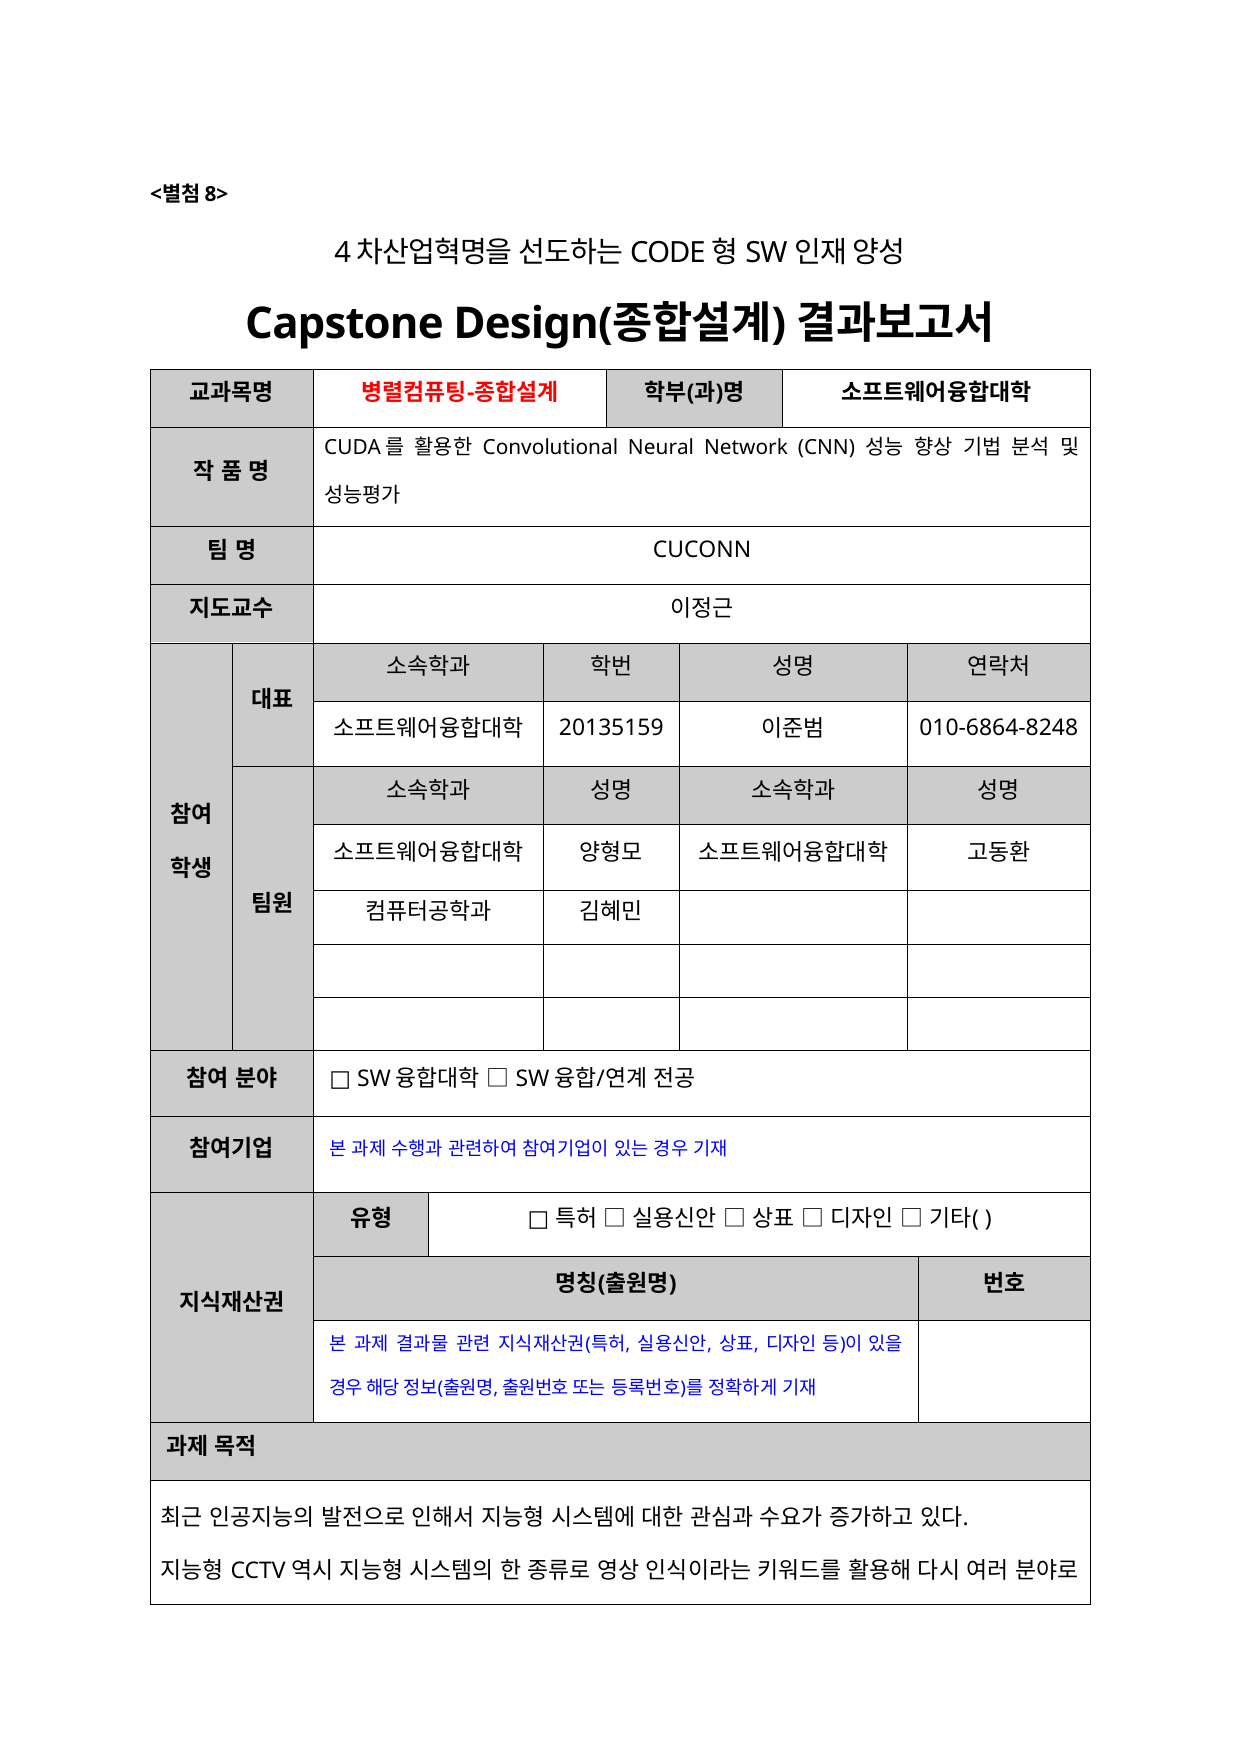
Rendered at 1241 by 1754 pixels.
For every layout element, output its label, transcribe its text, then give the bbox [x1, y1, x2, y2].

table_cell [314, 945, 543, 997]
table_cell 참여 분야 [151, 1051, 313, 1116]
table_cell □ SW융합대학 □ SW융합/연계 전공 [314, 1051, 1090, 1116]
table_cell 소속학과 [314, 767, 543, 824]
table_cell □ 특허 □ 실용신안 □ 상표 □ 디자인 □ 기타( ) [429, 1193, 1090, 1256]
table_cell 고동환 [908, 825, 1090, 890]
table_cell 이정근 [314, 585, 1090, 642]
table_cell 소프트웨어융합대학 [314, 702, 543, 766]
table_cell 소프트웨어융합대학 [783, 370, 1090, 427]
table_cell 소프트웨어융합대학 [680, 825, 907, 890]
text <별첨8> [150, 177, 1080, 207]
table_cell 양형모 [544, 825, 679, 890]
table_cell 성명 [908, 767, 1090, 824]
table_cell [151, 1481, 1090, 1603]
table_cell [544, 998, 679, 1050]
table_cell [908, 891, 1090, 944]
table_cell 소프트웨어융합대학 [314, 825, 543, 890]
table_cell [908, 945, 1090, 997]
table_cell [544, 945, 679, 997]
table_cell 번호 [919, 1257, 1090, 1320]
table_cell 소속학과 [680, 767, 907, 824]
table_cell 010-6864-8248 [908, 702, 1090, 766]
table_cell 연락처 [908, 644, 1090, 701]
table_cell [908, 998, 1090, 1050]
table_cell 이준범 [680, 702, 907, 766]
table_cell 명칭(출원명) [314, 1257, 918, 1320]
table_cell [680, 998, 907, 1050]
table_cell [919, 1321, 1090, 1422]
table_cell [680, 891, 907, 944]
table_cell 교과목명 [151, 370, 313, 427]
table_cell 컴퓨터공학과 [314, 891, 543, 944]
table_cell 과제 목적 [151, 1423, 1090, 1480]
table_cell 작 품 명 [151, 428, 313, 526]
table_cell 병렬컴퓨팅-종합설계 [314, 370, 606, 427]
table_cell [314, 998, 543, 1050]
table_cell [680, 945, 907, 997]
table_cell 지식재산권 [151, 1193, 313, 1422]
table_cell CUCONN [314, 527, 1090, 584]
table_cell 팀원 [233, 767, 313, 1050]
table_cell 성명 [544, 767, 679, 824]
table_cell 팀 명 [151, 527, 313, 584]
table_cell CUDA를 활용한 Convolutional Neural Network (CNN) 성능 향상 기법 분석 및 성능평가 [314, 428, 1090, 526]
table_cell 학부(과)명 [607, 370, 782, 427]
table_cell 본 과제 수행과 관련하여 참여기업이 있는 경우 기재 [314, 1117, 1090, 1192]
table_cell 김혜민 [544, 891, 679, 944]
table_cell 참여 학생 [151, 644, 232, 1050]
table_header 4차산업혁명을 선도하는 CODE형 SW 인재 양성 Capstone Design(종합설계) 결과보고서 [150, 226, 1090, 368]
table_cell 성명 [680, 644, 907, 701]
table_cell 학번 [544, 644, 679, 701]
table_cell 대표 [233, 644, 313, 766]
table_cell 20135159 [544, 702, 679, 766]
table_cell 지도교수 [151, 585, 313, 642]
table_cell 유형 [314, 1193, 428, 1256]
table_cell 참여기업 [151, 1117, 313, 1192]
table_cell 소속학과 [314, 644, 543, 701]
table_cell 본 과제 결과물 관련 지식재산권(특허, 실용신안, 상표, 디자인 등)이 있을 경우 해당 정보(출원명, 출원번호 또는 등록번호)를 정확하게 기재 [314, 1321, 918, 1422]
